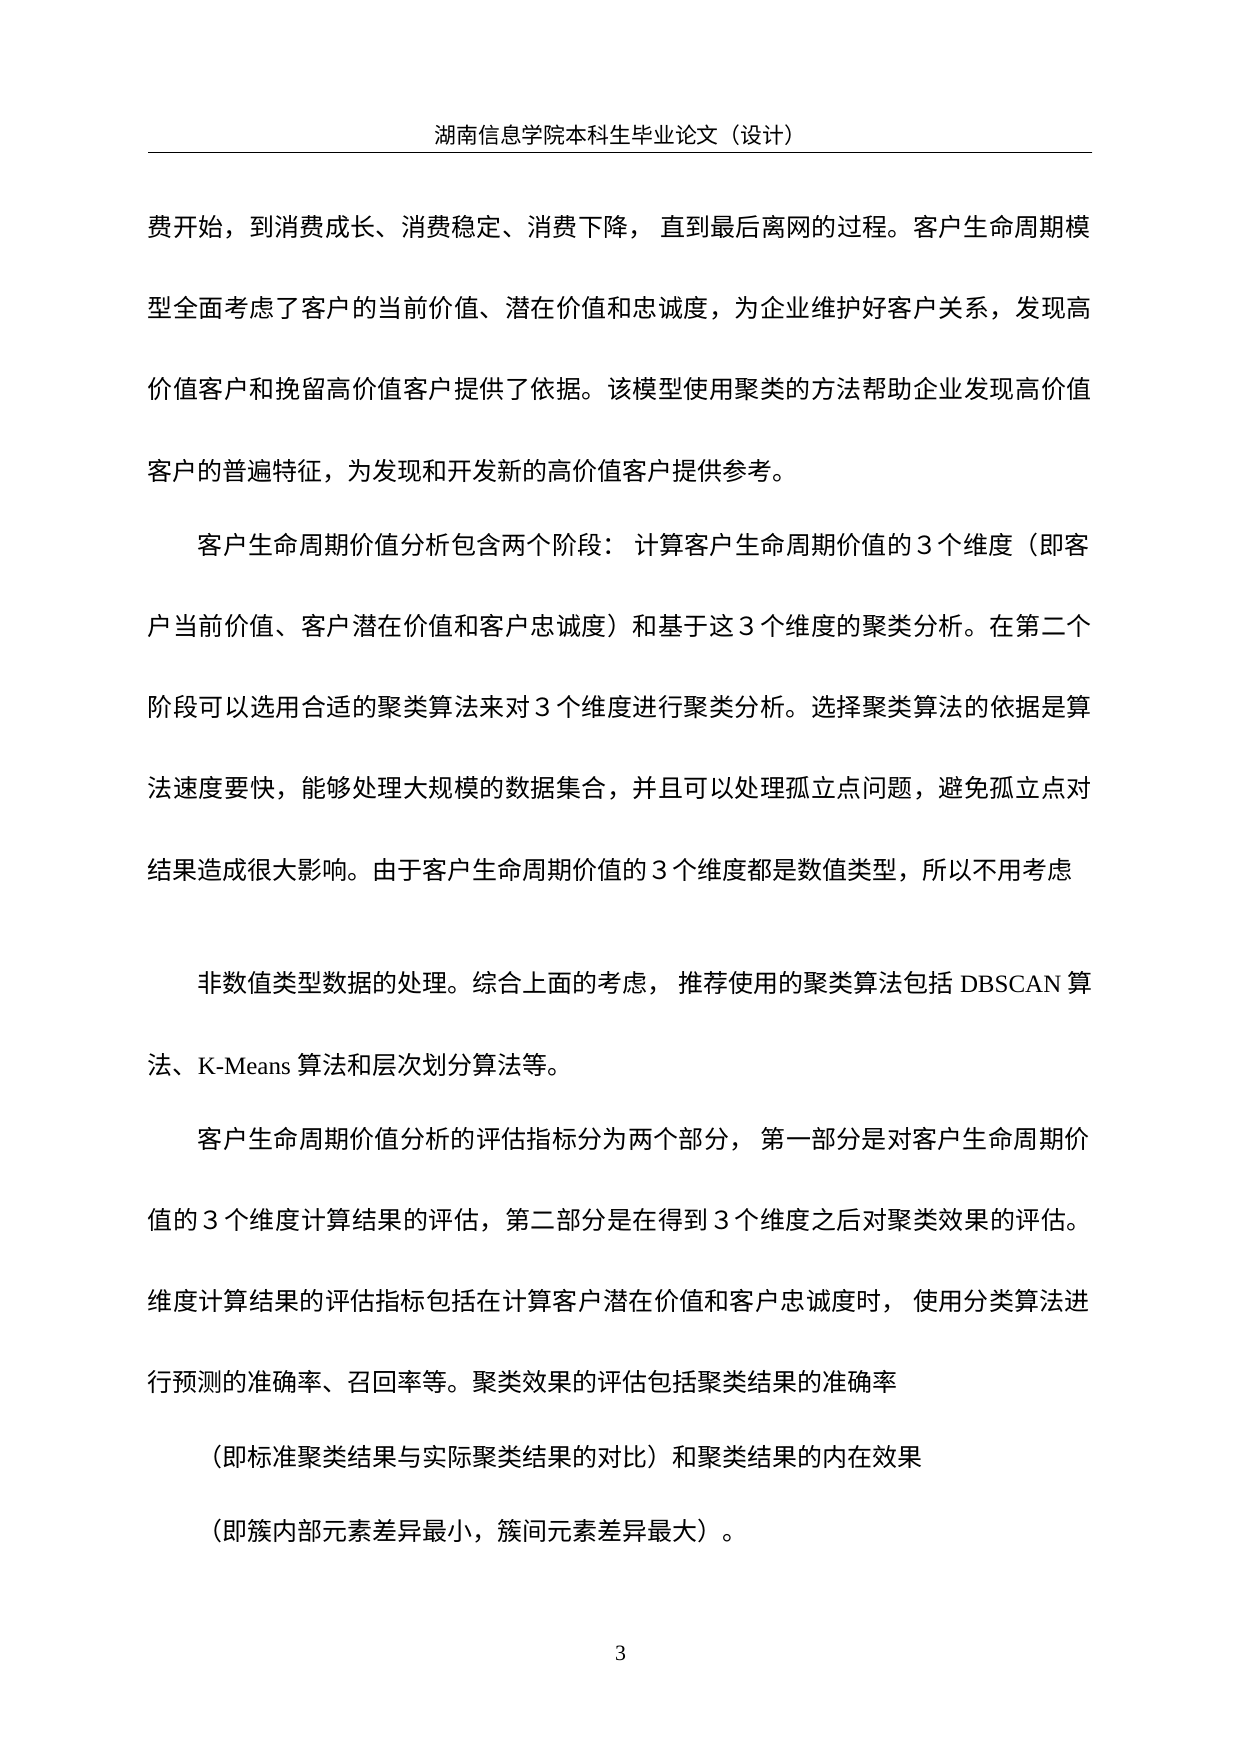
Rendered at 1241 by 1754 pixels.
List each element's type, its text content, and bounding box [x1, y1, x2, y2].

text （即簇内部元素差异最小，簇间元素差异最大）。 [148, 1497, 1092, 1562]
text 客户生命周期价值分析包含两个阶段： 计算客户生命周期价值的３个维度（即客户当前价值、客户潜在价值和客户忠诚度）和基于这３个维度的聚类分析。在第二个阶段可以选用合适的聚类算法来对３个维度进行聚类分析。选择聚类算法的依据是算法速度要快，能够处理大规模的数据集合，并且可以处理孤立点问题，避免孤立点对结果造成很大影响。由于客户生命周期价值的３个维度都是数值类型，所以不用考虑 [148, 511, 1092, 901]
text 非数值类型数据的处理。综合上面的考虑， 推荐使用的聚类算法包括DBSCAN 算法、K-Means 算法和层次划分算法等。 [148, 949, 1092, 1096]
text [148, 193, 1092, 502]
text （即标准聚类结果与实际聚类结果的对比）和聚类结果的内在效果 [148, 1423, 1092, 1488]
text 客户生命周期价值分析的评估指标分为两个部分， 第一部分是对客户生命周期价值的３个维度计算结果的评估，第二部分是在得到３个维度之后对聚类效果的评估。维度计算结果的评估指标包括在计算客户潜在价值和客户忠诚度时， 使用分类算法进行预测的准确率、召回率等。聚类效果的评估包括聚类结果的准确率 [148, 1105, 1092, 1413]
